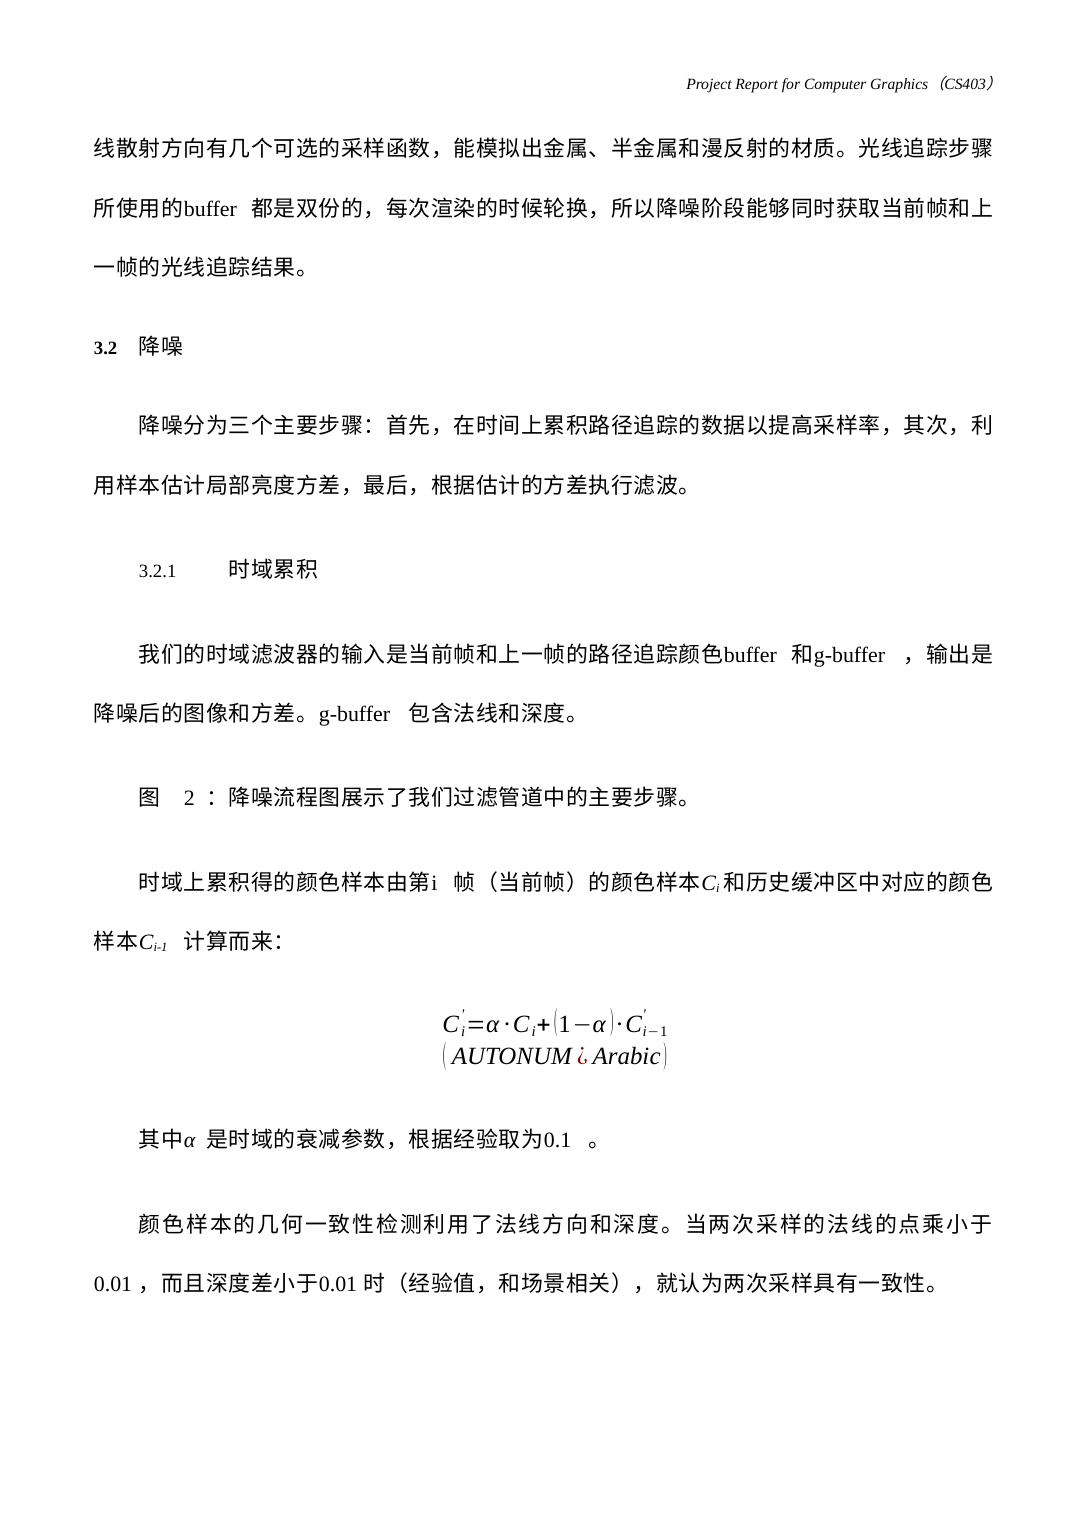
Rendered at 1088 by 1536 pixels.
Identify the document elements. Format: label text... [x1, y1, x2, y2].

text 时域上累积得的颜色样本由第i帧（当前帧）的颜色样本Ci和历史缓冲区中对应的颜色样本Ci-1计算而来： [94, 851, 994, 969]
text 我们的时域滤波器的输入是当前帧和上一帧的路径追踪颜色buffer和g-buffer，输出是降噪后的图像和方差。g-buffer包含法线和深度。 [94, 623, 994, 741]
subtitle 降噪 [94, 315, 994, 375]
text 图 2展示了我们过滤管道中的主要步骤。 [94, 766, 994, 826]
subtitle 时域累积 [94, 538, 994, 598]
text 其中α是时域的衰减参数，根据经验取为0.1。 [94, 1109, 994, 1168]
text 降噪分为三个主要步骤：首先，在时间上累积路径追踪的数据以提高采样率，其次，利用样本估计局部亮度方差，最后，根据估计的方差执行滤波。 [94, 394, 994, 513]
text 颜色样本的几何一致性检测利用了法线方向和深度。当两次采样的法线的点乘小于0.01，而且深度差小于0.01时（经验值，和场景相关），就认为两次采样具有一致性。 [94, 1193, 994, 1312]
